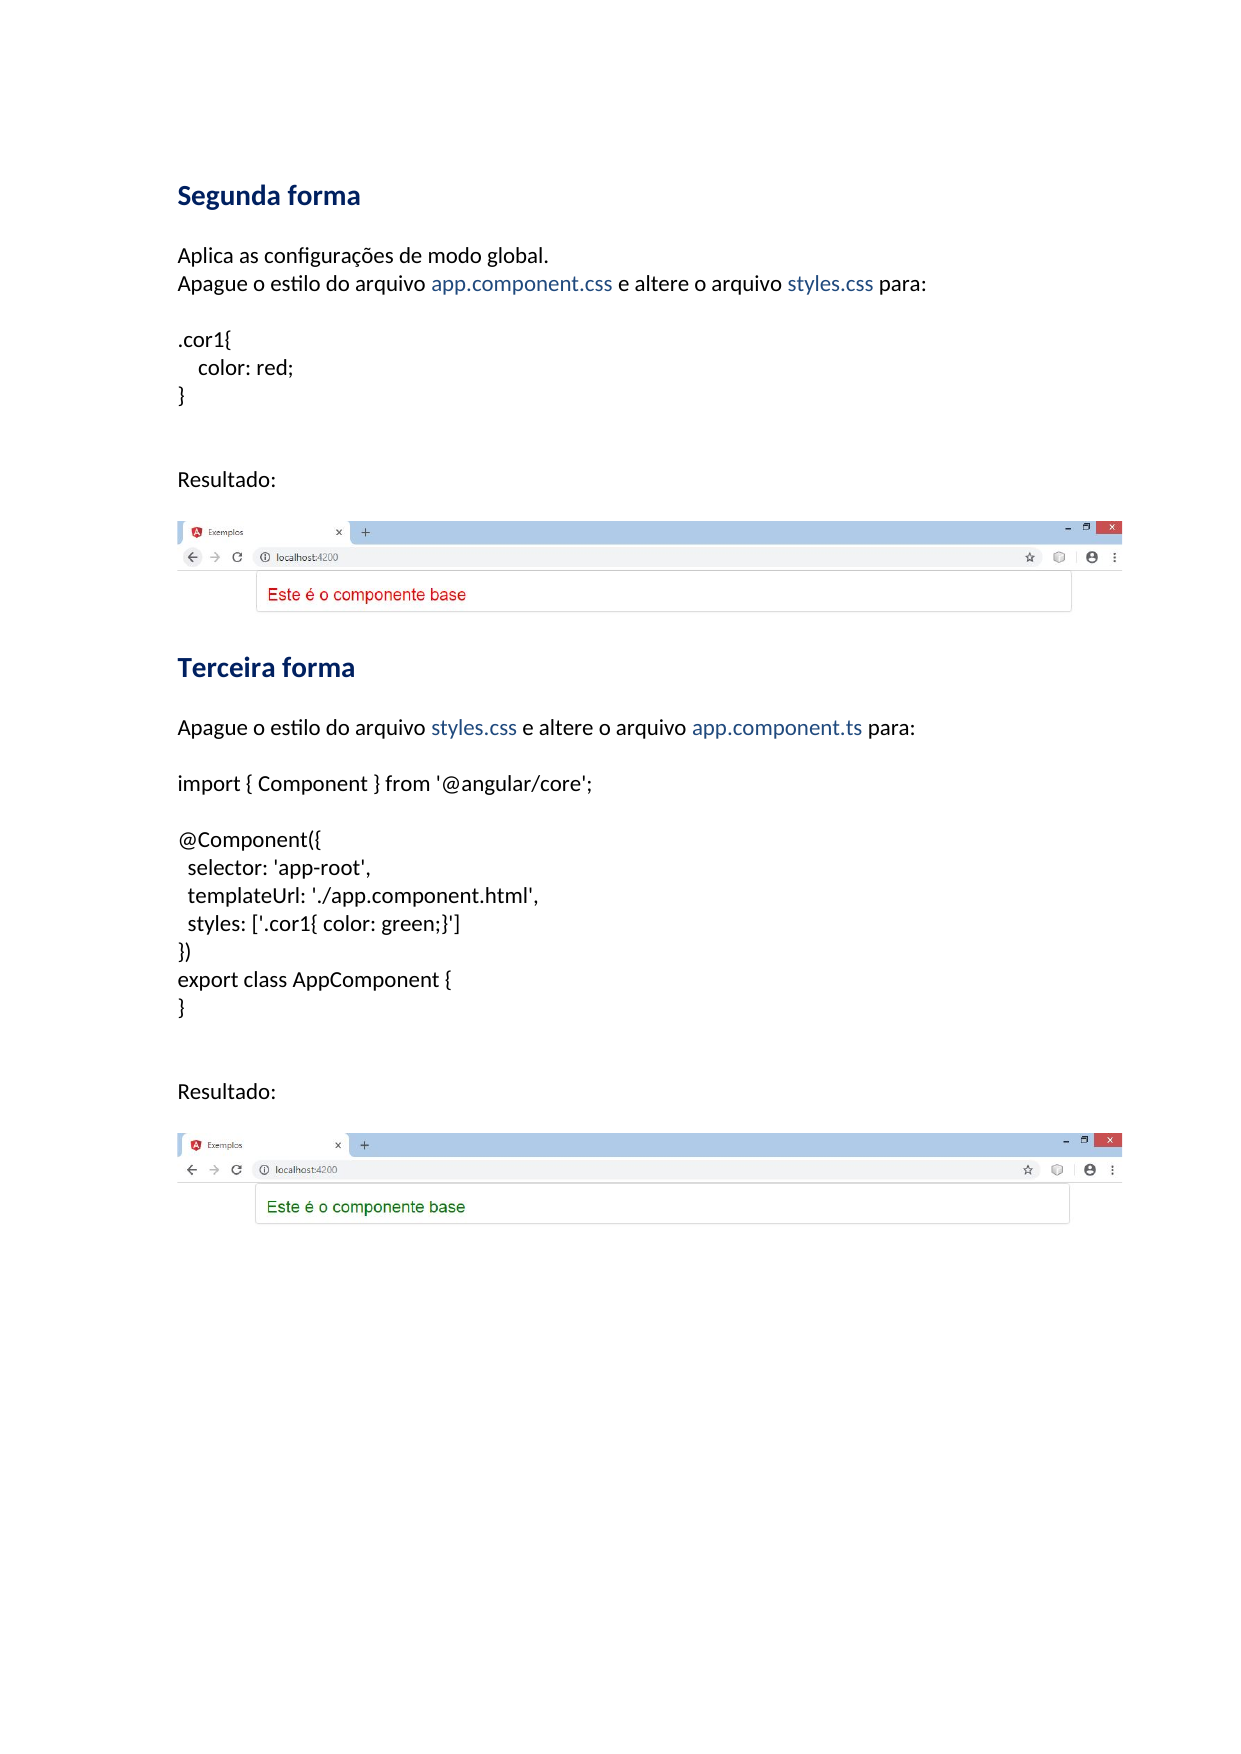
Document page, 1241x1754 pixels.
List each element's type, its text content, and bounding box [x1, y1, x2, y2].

text } [177, 993, 1122, 1021]
text selector: 'app-root', [177, 853, 1122, 881]
text Apague o estilo do arquivo app.component.css e altere o arquivo styles.css para: [177, 269, 1122, 297]
text export class AppComponent { [177, 965, 1122, 993]
subtitle Segunda forma [177, 177, 1122, 213]
subtitle Terceira forma [177, 649, 1122, 685]
text color: red; [177, 353, 1122, 381]
text Resultado: [177, 1077, 1122, 1105]
text } [177, 381, 1122, 409]
text @Component({ [177, 825, 1122, 853]
text templateUrl: './app.component.html', [177, 881, 1122, 909]
text Aplica as configurações de modo global. [177, 241, 1122, 269]
text styles: ['.cor1{ color: green;}'] [177, 909, 1122, 937]
text Apague o estilo do arquivo styles.css e altere o arquivo app.component.ts para: [177, 713, 1122, 741]
picture [177, 1133, 1123, 1234]
picture [177, 521, 1123, 622]
text import { Component } from '@angular/core'; [177, 769, 1122, 797]
text .cor1{ [177, 325, 1122, 353]
text }) [177, 937, 1122, 965]
text Resultado: [177, 465, 1122, 493]
